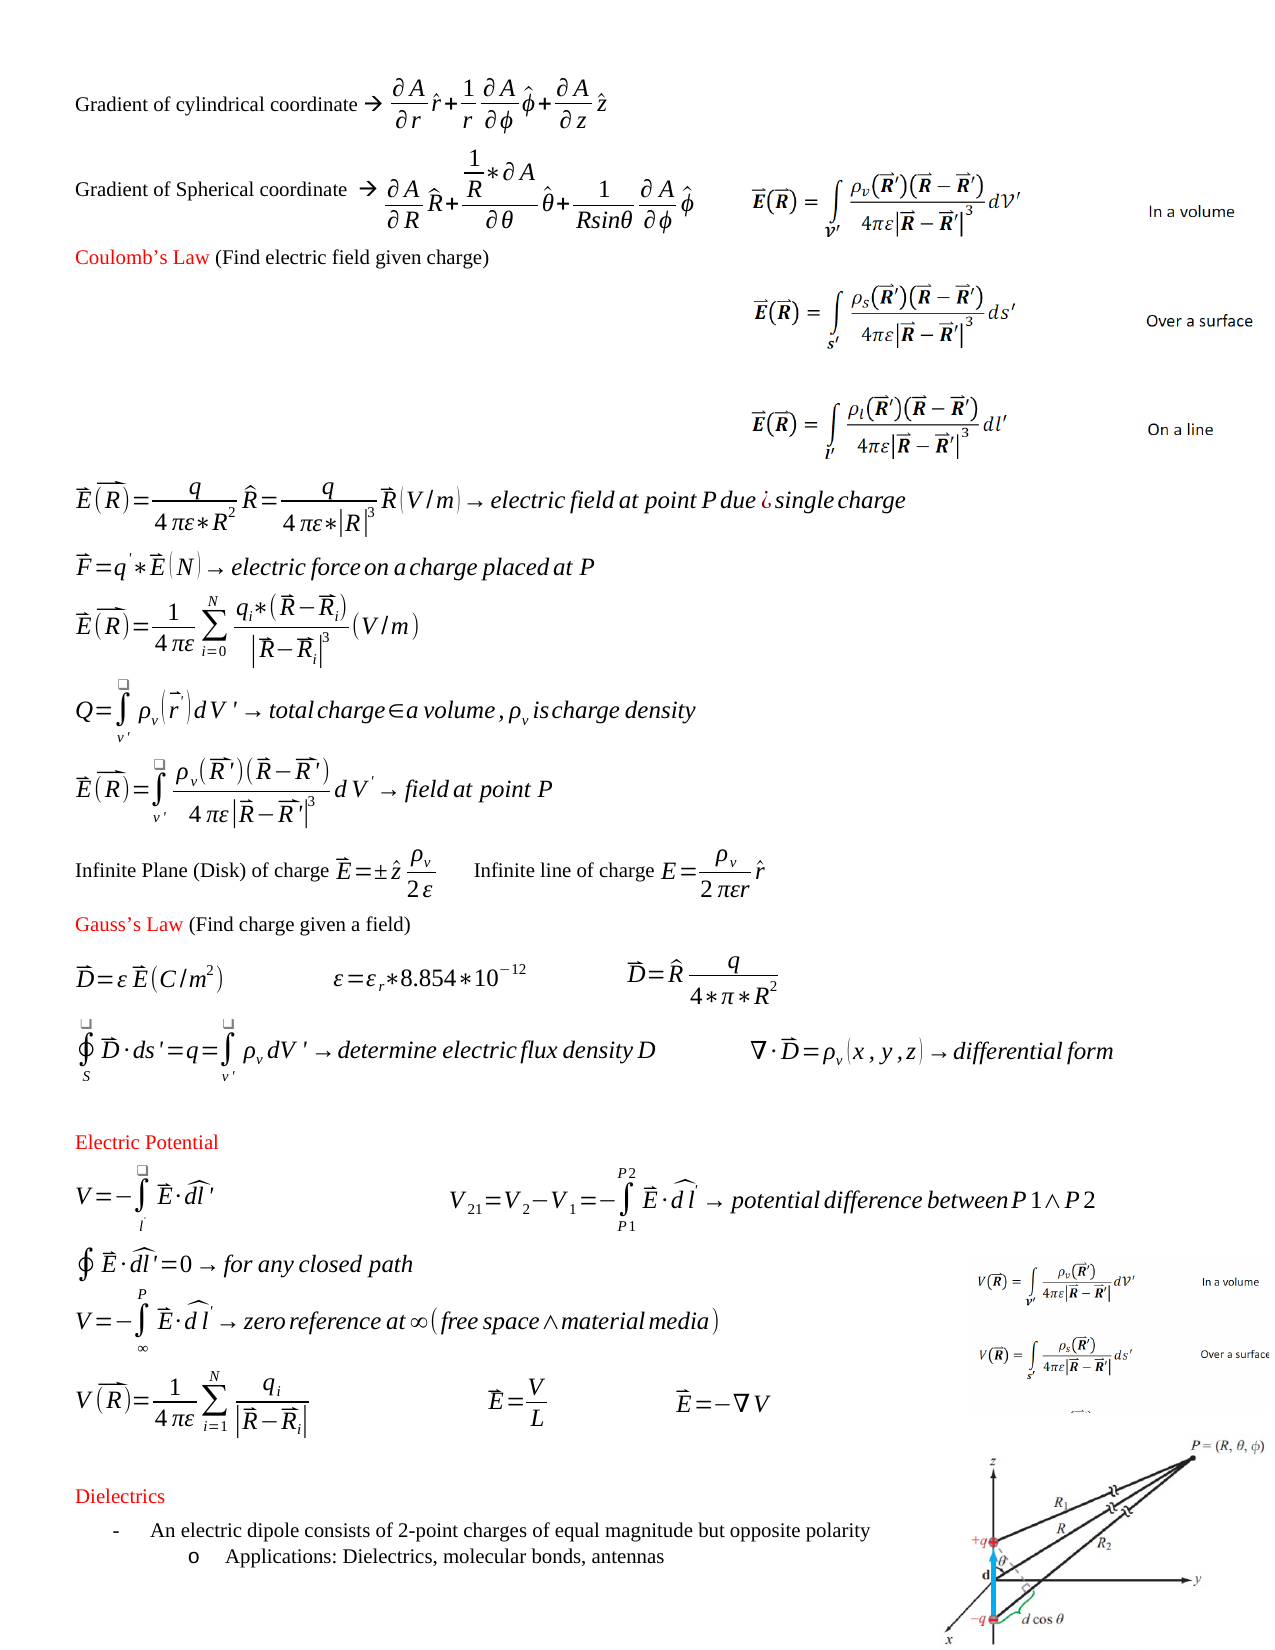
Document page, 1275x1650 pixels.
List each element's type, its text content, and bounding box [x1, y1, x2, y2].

text Dielectrics [75, 1484, 937, 1508]
picture [750, 161, 1254, 458]
picture [937, 1255, 1274, 1650]
text Infinite Plane (Disk) of charge Infinite line of charge [75, 839, 1200, 902]
text Gradient of Spherical coordinate [75, 144, 1200, 234]
list An electric dipole consists of 2-point charges of equal magnitude but opposite polarity [112, 1518, 937, 1542]
text Electric Potential [75, 1130, 1200, 1154]
list Applications: Dielectrics, molecular bonds, antennas [187, 1544, 937, 1570]
text Gradient of cylindrical coordinate [75, 75, 1200, 134]
text Coulomb’s Law (Find electric field given charge) [75, 244, 750, 269]
text Gauss’s Law (Find charge given a field) [75, 912, 1200, 936]
